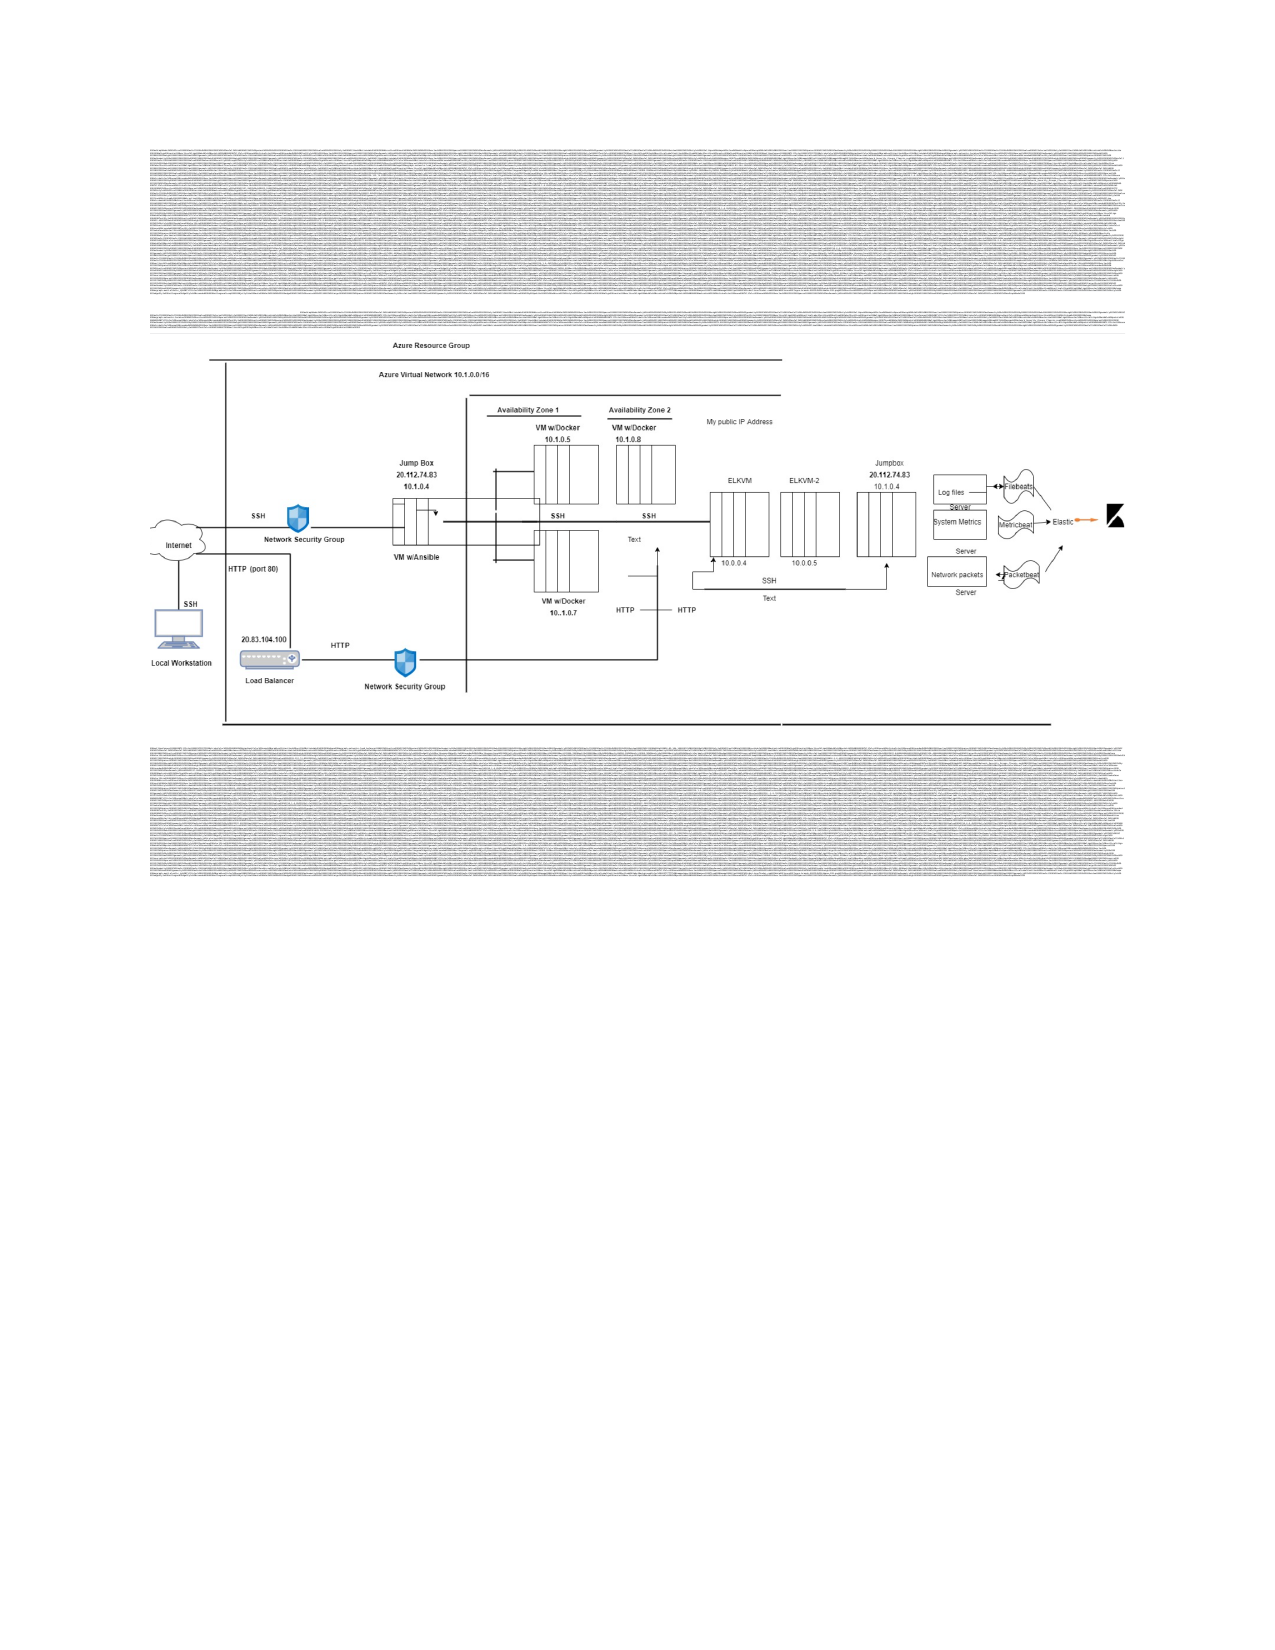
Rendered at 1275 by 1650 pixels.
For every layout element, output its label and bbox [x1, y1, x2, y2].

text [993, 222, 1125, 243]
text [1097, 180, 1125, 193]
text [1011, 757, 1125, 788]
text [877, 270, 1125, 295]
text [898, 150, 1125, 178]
picture [150, 331, 1125, 748]
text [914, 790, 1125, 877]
